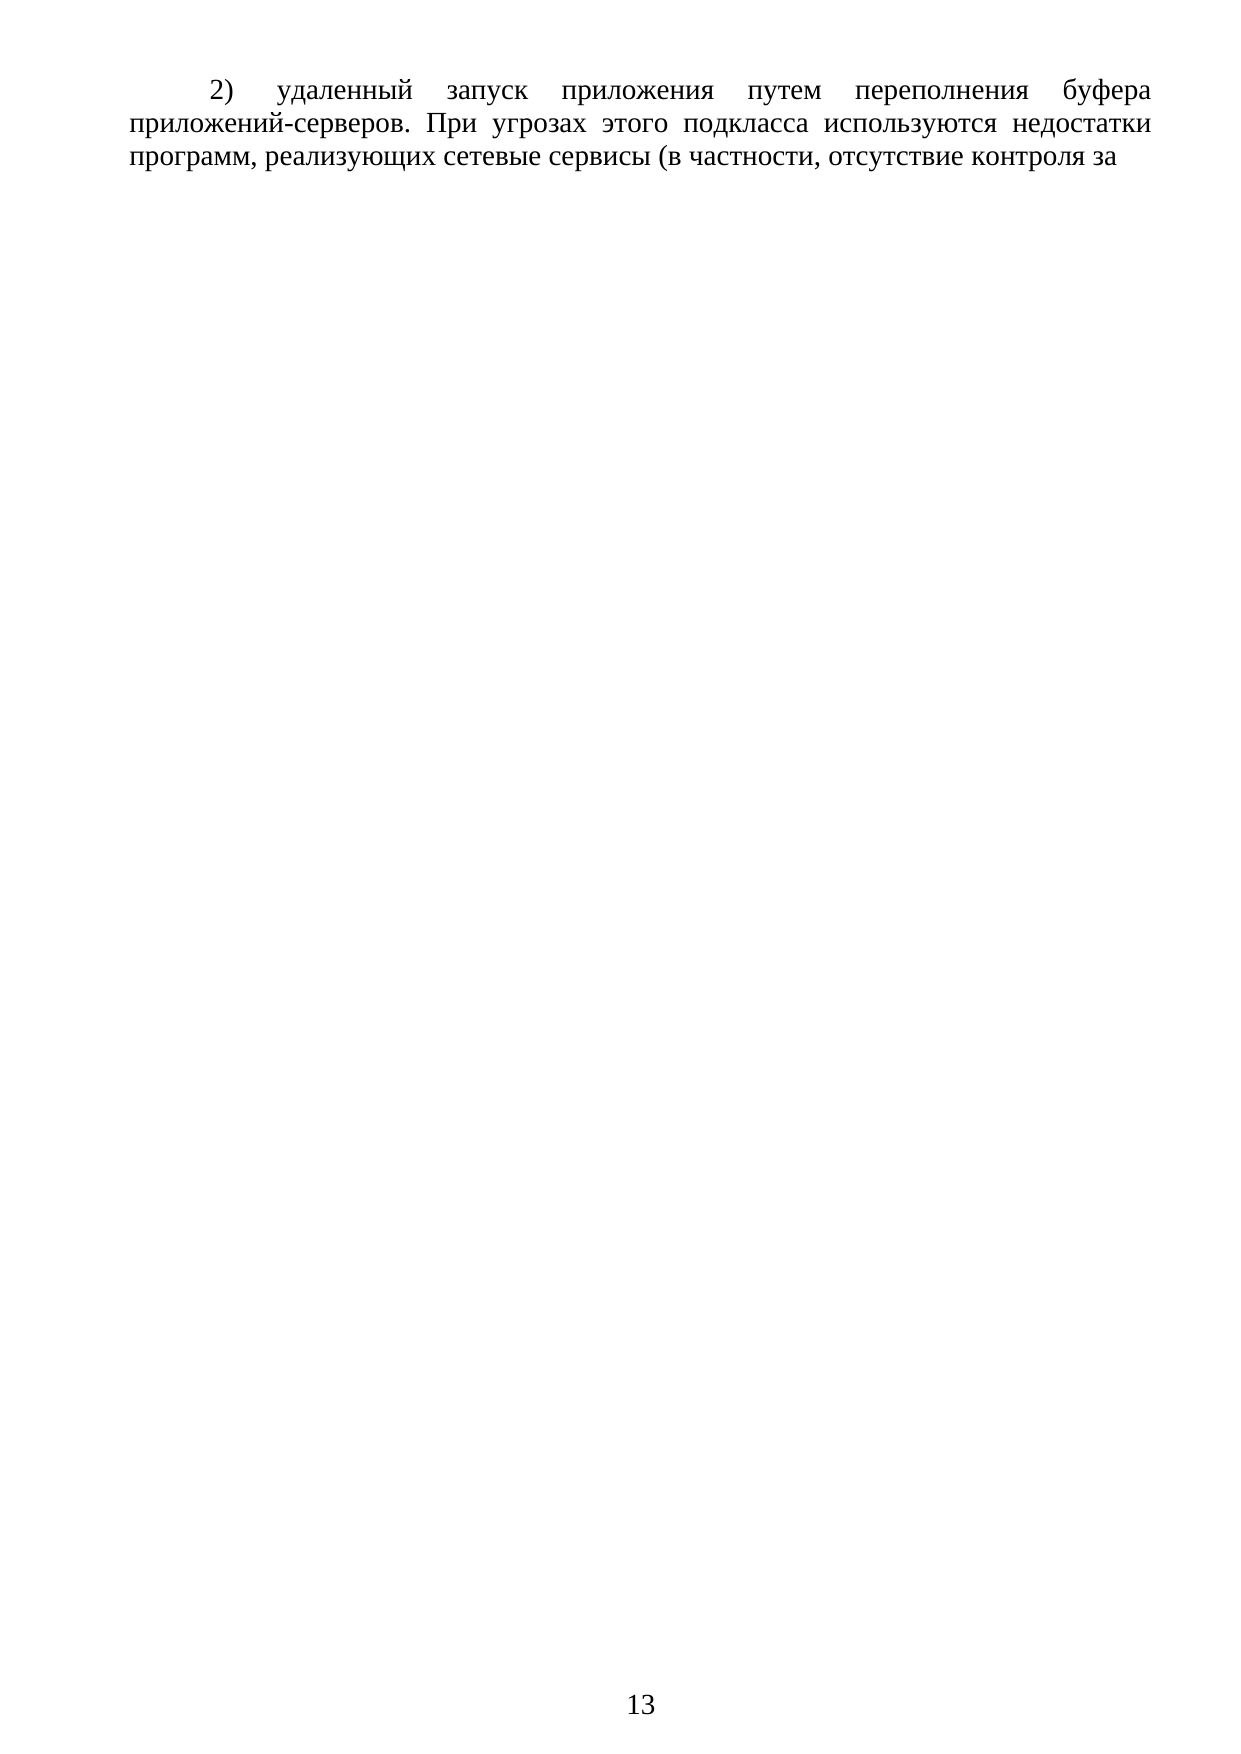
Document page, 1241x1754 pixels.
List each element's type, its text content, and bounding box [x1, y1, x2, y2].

text 2) удаленный запуск приложения путем переполнения буфера приложений-серверов. При угрозах этого подкласса используются недостатки программ, реализующих сетевые сервисы (в частности, отсутствие контроля за [129, 73, 1152, 172]
